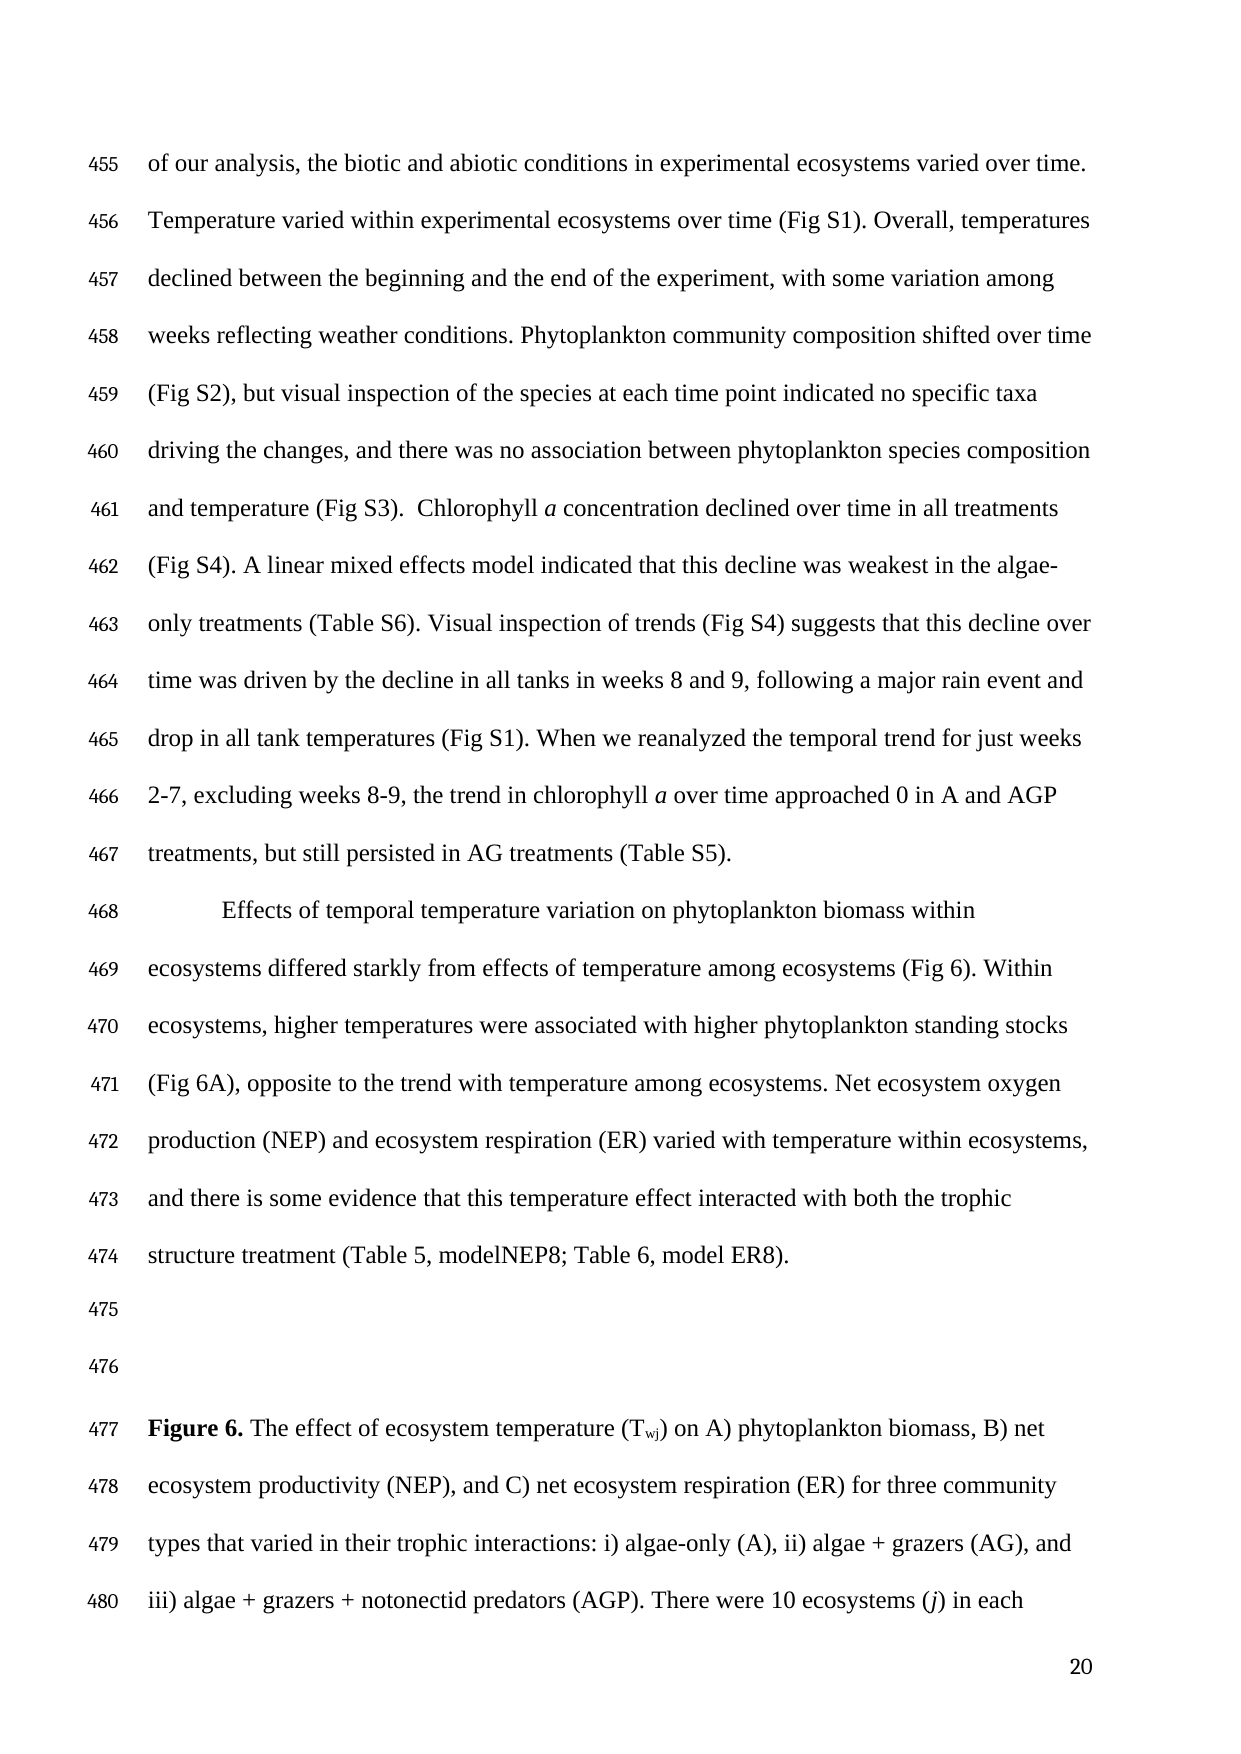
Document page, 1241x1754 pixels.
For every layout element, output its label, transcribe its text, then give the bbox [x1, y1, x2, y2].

text Effects of temporal temperature variation on phytoplankton biomass within ecosystems differed starkly from effects of temperature among ecosystems (Fig 6). Within ecosystems, higher temperatures were associated with higher phytoplankton standing stocks (Fig 6A), opposite to the trend with temperature among ecosystems. Net ecosystem oxygen production (NEP) and ecosystem respiration (ER) varied with temperature within ecosystems, and there is some evidence that this temperature effect interacted with both the trophic structure treatment (Table 5, modelNEP8; Table 6, model ER8). [148, 895, 1092, 1269]
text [148, 148, 1092, 866]
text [148, 1413, 1092, 1614]
